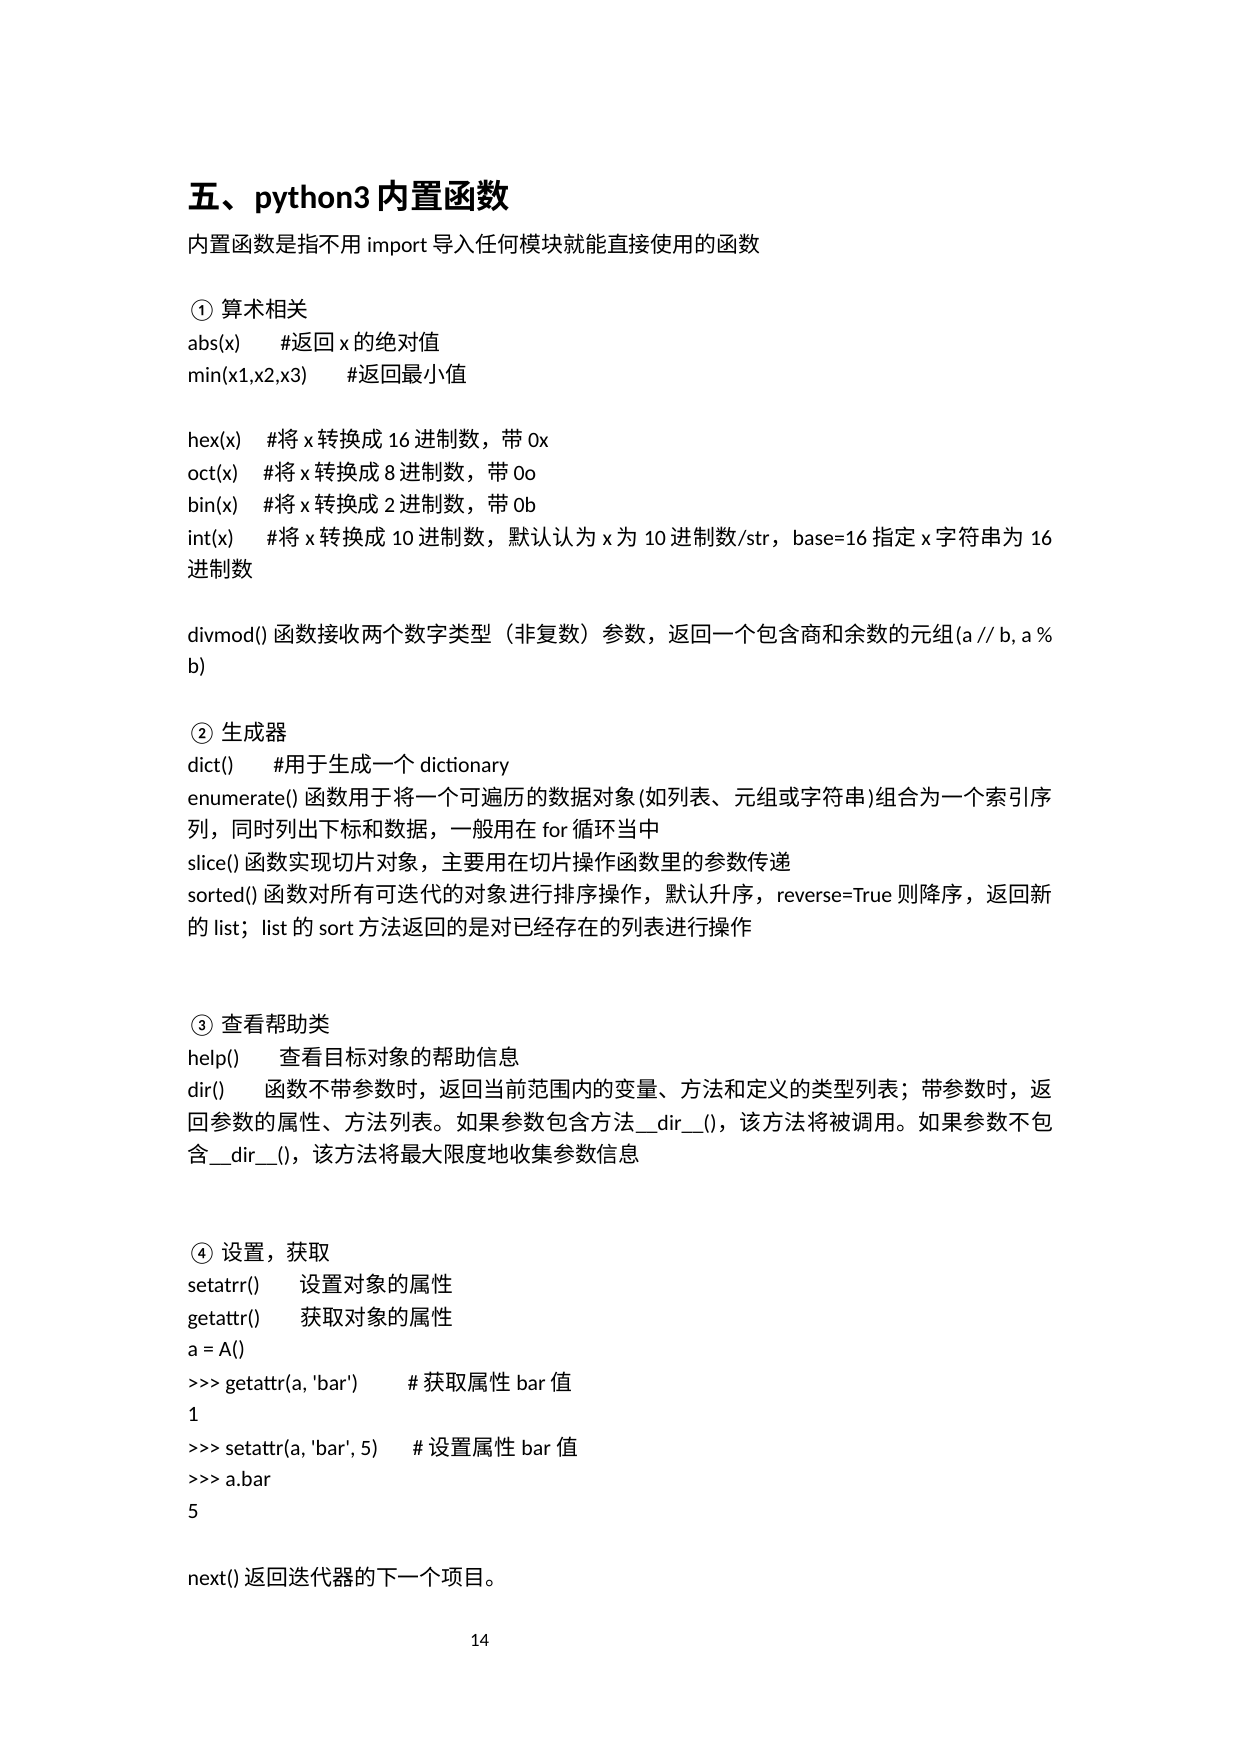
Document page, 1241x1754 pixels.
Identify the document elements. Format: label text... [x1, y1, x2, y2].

text hex(x) #将x转换成16进制数，带0x [187, 422, 1053, 454]
text oct(x) #将x转换成8进制数，带0o [187, 454, 1053, 487]
text dir() 函数不带参数时，返回当前范围内的变量、方法和定义的类型列表；带参数时，返回参数的属性、方法列表。如果参数包含方法__dir__()，该方法将被调用。如果参数不包含__dir__()，该方法将最大限度地收集参数信息 [187, 1072, 1053, 1169]
text bin(x) #将x转换成2进制数，带0b [187, 487, 1053, 519]
text >>> setattr(a, 'bar', 5) # 设置属性 bar 值 [187, 1429, 1053, 1462]
text sorted() 函数对所有可迭代的对象进行排序操作，默认升序，reverse=True则降序，返回新的list；list 的 sort 方法返回的是对已经存在的列表进行操作 [187, 877, 1053, 942]
text getattr() 获取对象的属性 [187, 1299, 1053, 1332]
text help() 查看目标对象的帮助信息 [187, 1039, 1053, 1072]
text ④设置，获取 [187, 1234, 1053, 1267]
text next() 返回迭代器的下一个项目。 [187, 1559, 1053, 1592]
text 1 [187, 1397, 1053, 1429]
text ②生成器 [187, 714, 1053, 747]
text ③查看帮助类 [187, 1007, 1053, 1039]
text 五、python3内置函数 [187, 162, 1053, 227]
text ①算术相关 [187, 292, 1053, 324]
text min(x1,x2,x3) #返回最小值 [187, 357, 1053, 389]
text setatrr() 设置对象的属性 [187, 1267, 1053, 1299]
text 5 [187, 1494, 1053, 1527]
text 内置函数是指不用import导入任何模块就能直接使用的函数 [187, 227, 1053, 259]
text divmod() 函数接收两个数字类型（非复数）参数，返回一个包含商和余数的元组(a // b, a % b) [187, 617, 1053, 682]
text int(x) #将x转换成10进制数，默认认为x为10进制数/str，base=16指定x字符串为16进制数 [187, 519, 1053, 584]
text enumerate() 函数用于将一个可遍历的数据对象(如列表、元组或字符串)组合为一个索引序列，同时列出下标和数据，一般用在 for 循环当中 [187, 779, 1053, 844]
text slice() 函数实现切片对象，主要用在切片操作函数里的参数传递 [187, 844, 1053, 877]
text a = A() [187, 1332, 1053, 1364]
text >>> getattr(a, 'bar') # 获取属性 bar 值 [187, 1364, 1053, 1397]
text abs(x) #返回x的绝对值 [187, 324, 1053, 357]
text >>> a.bar [187, 1462, 1053, 1494]
text dict() #用于生成一个dictionary [187, 747, 1053, 779]
